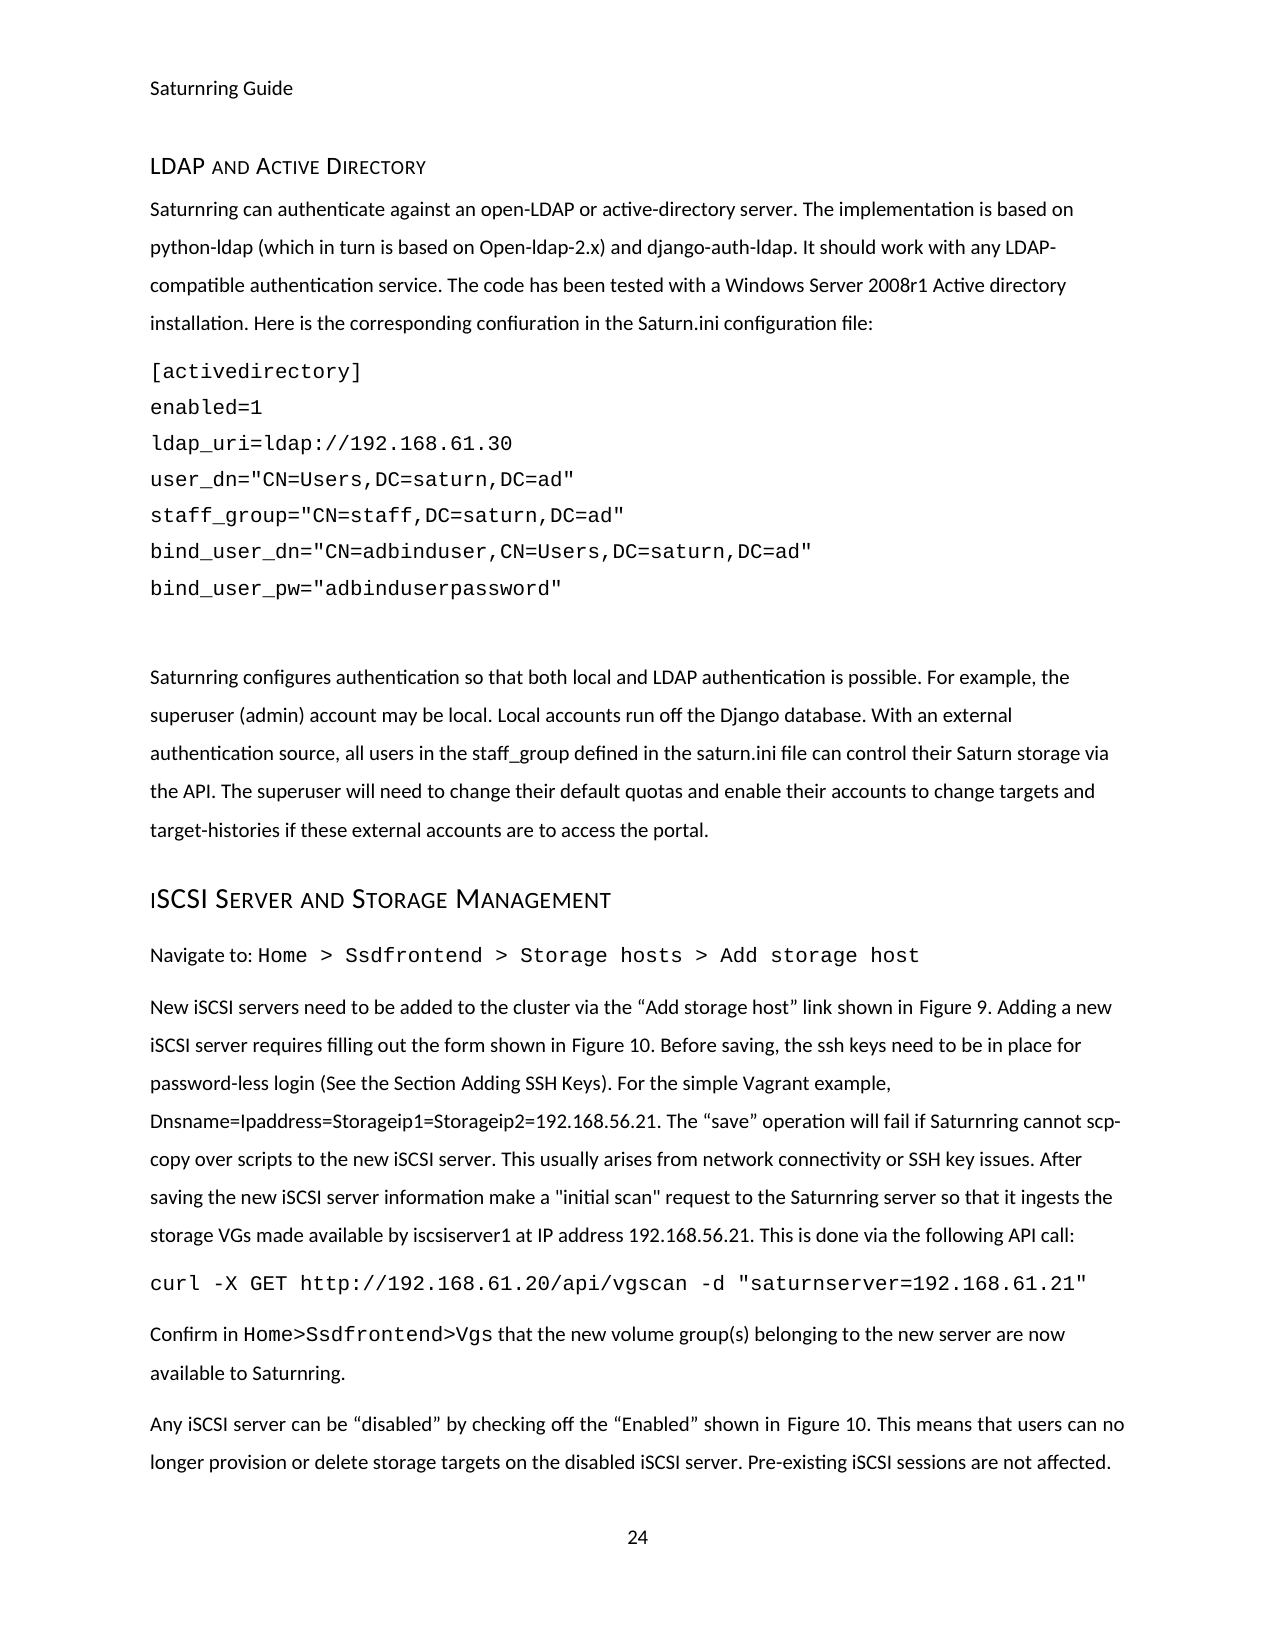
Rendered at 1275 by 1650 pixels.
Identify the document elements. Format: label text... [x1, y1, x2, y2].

text bind_user_pw="adbinduserpassword" [150, 578, 1125, 601]
text ldap_uri=ldap://192.168.61.30 [150, 433, 1125, 457]
text Any iSCSI server can be “disabled” by checking off the “Enabled” shown in Figure 10. This means that users can no longer provision or delete storage targets on the disabled iSCSI server. Pre-existing iSCSI sessions are not affected. [150, 1411, 1125, 1474]
text New iSCSI servers need to be added to the cluster via the “Add storage host” link shown in Figure 9. Adding a new iSCSI server requires filling out the form shown in Figure 10. Before saving, the ssh keys need to be in place for password-less login (See the Section Adding SSH Keys). For the simple Vagrant example, Dnsname=Ipaddress=Storageip1=Storageip2=192.168.56.21. The “save” operation will fail if Saturnring cannot scp-copy over scripts to the new iSCSI server. This usually arises from network connectivity or SSH key issues. After saving the new iSCSI server information make a "initial scan" request to the Saturnring server so that it ingests the storage VGs made available by iscsiserver1 at IP address 192.168.56.21. This is done via the following API call: [150, 994, 1125, 1248]
subtitle iSCSI Server and Storage Management [150, 880, 1125, 916]
text Saturnring can authenticate against an open-LDAP or active-directory server. The implementation is based on python-ldap (which in turn is based on Open-ldap-2.x) and django-auth-ldap. It should work with any LDAP-compatible authentication service. The code has been tested with a Windows Server 2008r1 Active directory installation. Here is the corresponding confiuration in the Saturn.ini configuration file: [150, 196, 1125, 336]
text user_dn="CN=Users,DC=saturn,DC=ad" [150, 469, 1125, 493]
text Saturnring configures authentication so that both local and LDAP authentication is possible. For example, the superuser (admin) account may be local. Local accounts run off the Django database. With an external authentication source, all users in the staff_group defined in the saturn.ini file can control their Saturn storage via the API. The superuser will need to change their default quotas and enable their accounts to change targets and target-histories if these external accounts are to access the portal. [150, 664, 1125, 842]
text staff_group="CN=staff,DC=saturn,DC=ad" [150, 505, 1125, 529]
text enabled=1 [150, 397, 1125, 421]
text curl -X GET http://192.168.61.20/api/vgscan -d "saturnserver=192.168.61.21" [150, 1273, 1125, 1297]
text bind_user_dn="CN=adbinduser,CN=Users,DC=saturn,DC=ad" [150, 541, 1125, 565]
text [activedirectory] [150, 361, 1125, 384]
subtitle LDAP and Active Directory [150, 150, 1125, 181]
text Confirm in Home>Ssdfrontend>Vgs that the new volume group(s) belonging to the new server are now available to Saturnring. [150, 1321, 1125, 1386]
text Navigate to: Home > Ssdfrontend > Storage hosts > Add storage host [150, 942, 1125, 968]
